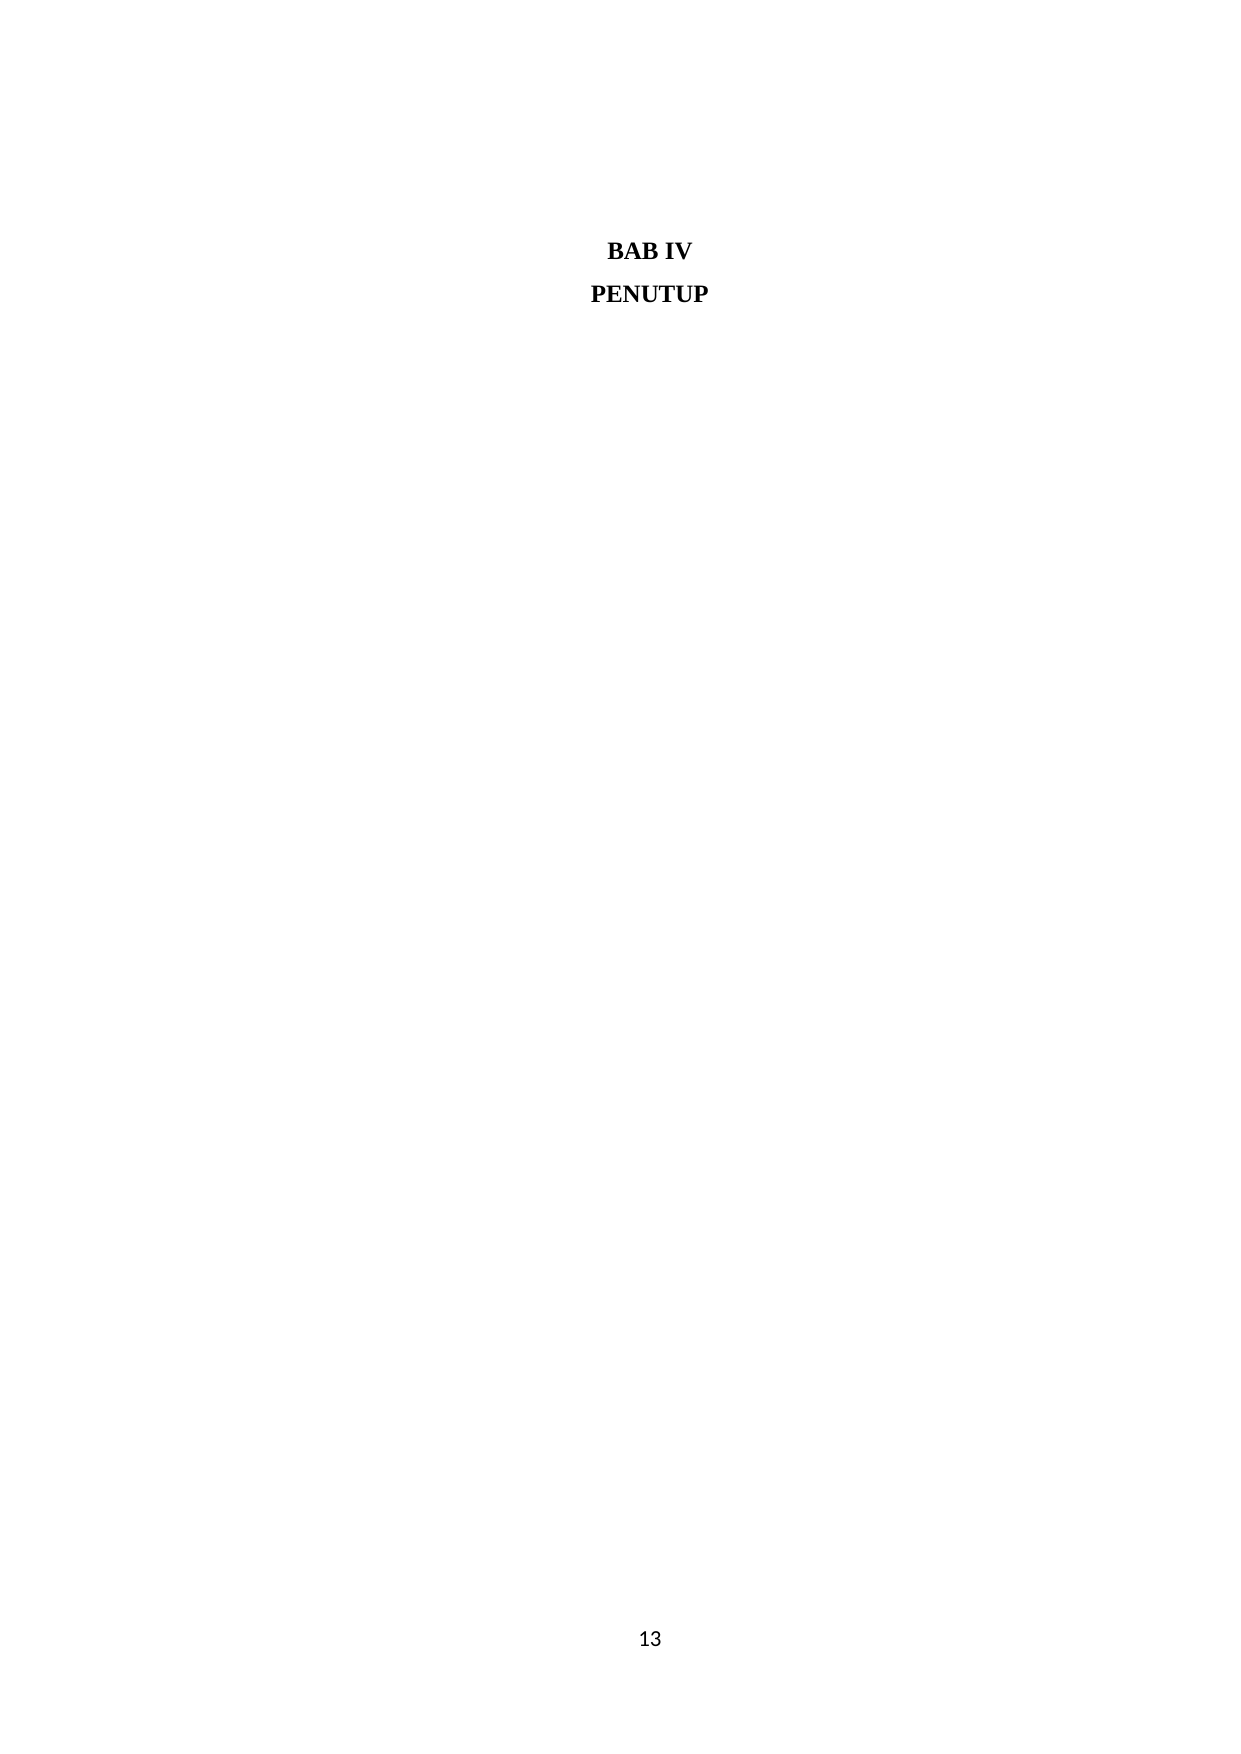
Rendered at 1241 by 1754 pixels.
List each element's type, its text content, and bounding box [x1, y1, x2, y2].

subtitle PENUTUP [236, 279, 1063, 308]
subtitle BAB IV [236, 236, 1063, 265]
